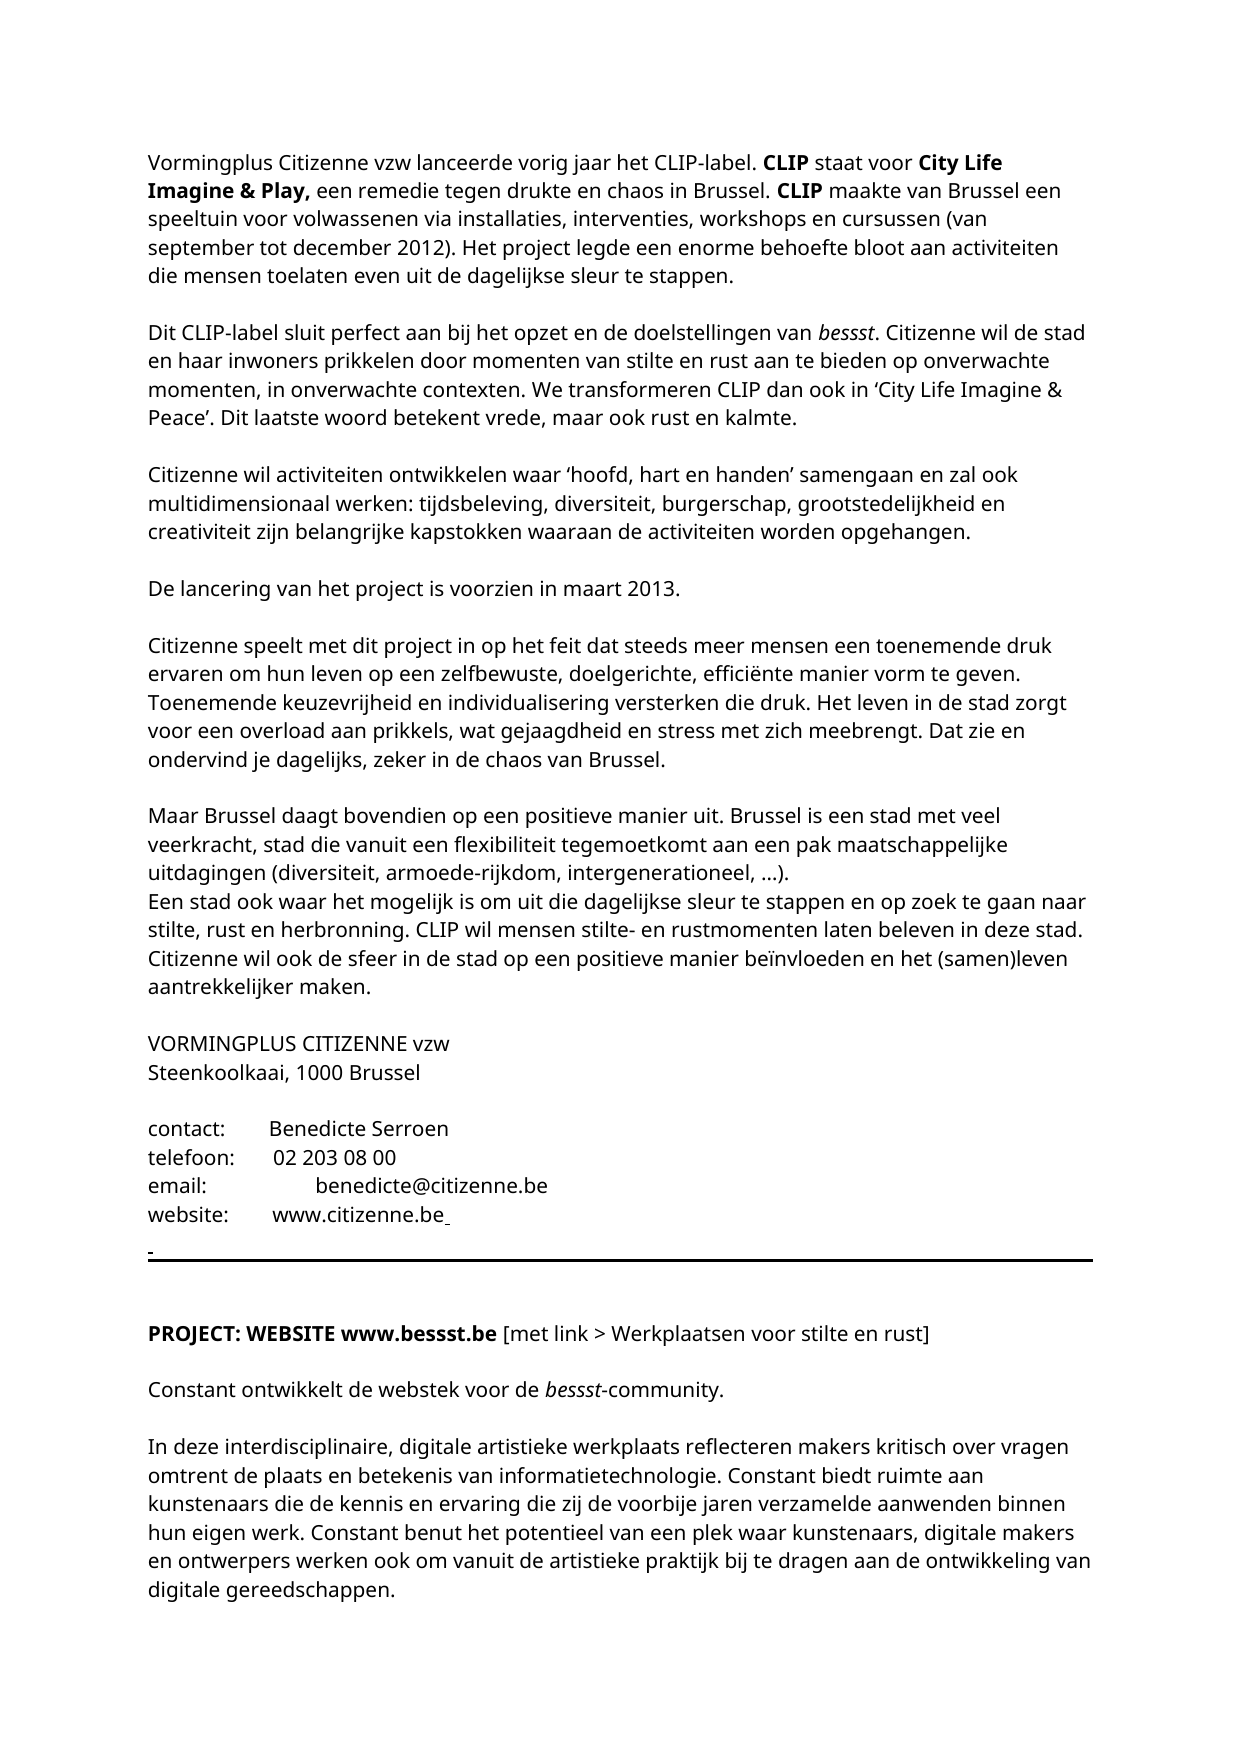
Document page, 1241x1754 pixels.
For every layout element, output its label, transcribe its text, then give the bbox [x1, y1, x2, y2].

text Steenkoolkaai, 1000 Brussel [148, 1058, 1093, 1086]
text telefoon: 02 203 08 00 [148, 1143, 1093, 1171]
text Maar Brussel daagt bovendien op een positieve manier uit. Brussel is een stad met veel veerkracht, stad die vanuit een flexibiliteit tegemoetkomt aan een pak maatschappelijke uitdagingen (diversiteit, armoede-rijkdom, intergenerationeel, …). [148, 802, 1093, 887]
text Citizenne speelt met dit project in op het feit dat steeds meer mensen een toenemende druk ervaren om hun leven op een zelfbewuste, doelgerichte, efficiënte manier vorm te geven. Toenemende keuzevrijheid en individualisering versterken die druk. Het leven in de stad zorgt voor een overload aan prikkels, wat gejaagdheid en stress met zich meebrengt. Dat zie en ondervind je dagelijks, zeker in de chaos van Brussel. [148, 631, 1093, 773]
text De lancering van het project is voorzien in maart 2013. [148, 574, 1093, 603]
text website: www.citizenne.be [148, 1200, 1093, 1228]
text VORMINGPLUS CITIZENNE vzw [148, 1029, 1093, 1058]
text contact: Benedicte Serroen [148, 1114, 1093, 1143]
text PROJECT: WEBSITE www.bessst.be [met link > Werkplaatsen voor stilte en rust] [148, 1319, 1093, 1347]
text Dit CLIP-label sluit perfect aan bij het opzet en de doelstellingen van bessst. Citizenne wil de stad en haar inwoners prikkelen door momenten van stilte en rust aan te bieden op onverwachte momenten, in onverwachte contexten. We transformeren CLIP dan ook in ‘City Life Imagine & Peace’. Dit laatste woord betekent vrede, maar ook rust en kalmte. [148, 318, 1093, 432]
text Citizenne wil activiteiten ontwikkelen waar ‘hoofd, hart en handen’ samengaan en zal ook multidimensionaal werken: tijdsbeleving, diversiteit, burgerschap, grootstedelijkheid en creativiteit zijn belangrijke kapstokken waaraan de activiteiten worden opgehangen. [148, 460, 1093, 546]
text email: benedicte@citizenne.be [148, 1171, 1093, 1200]
text Vormingplus Citizenne vzw lanceerde vorig jaar het CLIP-label. CLIP staat voor City Life Imagine & Play, een remedie tegen drukte en chaos in Brussel. CLIP maakte van Brussel een speeltuin voor volwassenen via installaties, interventies, workshops en cursussen (van september tot december 2012). Het project legde een enorme behoefte bloot aan activiteiten die mensen toelaten even uit de dagelijkse sleur te stappen. [148, 148, 1093, 290]
text Constant ontwikkelt de webstek voor de bessst-community. [148, 1376, 1093, 1404]
text Een stad ook waar het mogelijk is om uit die dagelijkse sleur te stappen en op zoek te gaan naar stilte, rust en herbronning. CLIP wil mensen stilte- en rustmomenten laten beleven in deze stad. Citizenne wil ook de sfeer in de stad op een positieve manier beïnvloeden en het (samen)leven aantrekkelijker maken. [148, 887, 1093, 1001]
text In deze interdisciplinaire, digitale artistieke werkplaats reflecteren makers kritisch over vragen omtrent de plaats en betekenis van informatietechnologie. Constant biedt ruimte aan kunstenaars die de kennis en ervaring die zij de voorbije jaren verzamelde aanwenden binnen hun eigen werk. Constant benut het potentieel van een plek waar kunstenaars, digitale makers en ontwerpers werken ook om vanuit de artistieke praktijk bij te dragen aan de ontwikkeling van digitale gereedschappen. [148, 1432, 1093, 1603]
